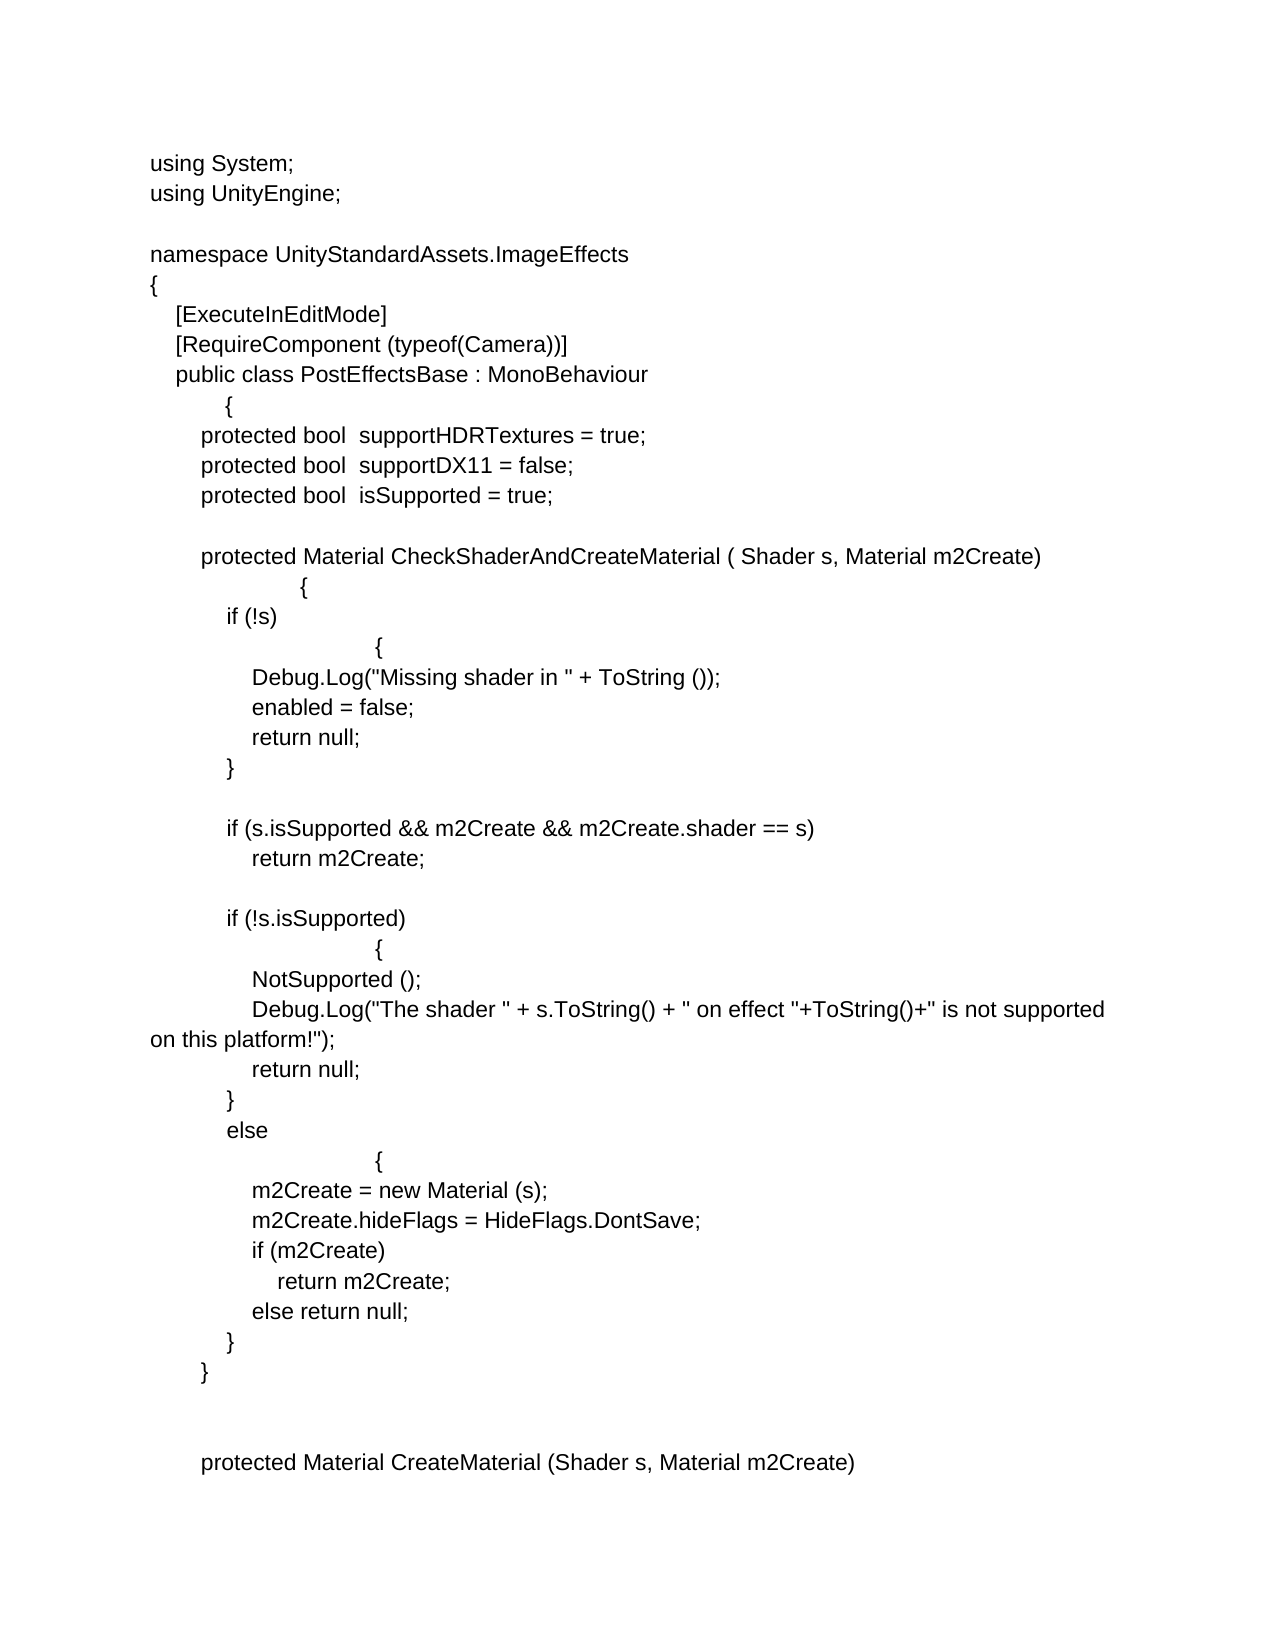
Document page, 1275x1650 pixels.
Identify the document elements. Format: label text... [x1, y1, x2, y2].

text else return null; [150, 1298, 1125, 1324]
text } [150, 1358, 1125, 1385]
text Debug.Log("The shader " + s.ToString() + " on effect "+ToString()+" is not supported on this platform!"); [150, 996, 1125, 1052]
text namespace UnityStandardAssets.ImageEffects [150, 241, 1125, 267]
text return m2Create; [150, 1268, 1125, 1294]
text } [150, 1328, 1125, 1354]
text { [150, 633, 1125, 660]
text protected bool isSupported = true; [150, 482, 1125, 509]
text using System; [150, 150, 1125, 176]
text enabled = false; [150, 694, 1125, 720]
text { [150, 271, 1125, 297]
text return null; [150, 1056, 1125, 1083]
text } [150, 1086, 1125, 1113]
text NotSupported (); [150, 966, 1125, 992]
text { [150, 1147, 1125, 1173]
text } [150, 754, 1125, 781]
text using UnityEngine; [150, 180, 1125, 207]
text protected Material CreateMaterial (Shader s, Material m2Create) [150, 1449, 1125, 1475]
text return m2Create; [150, 845, 1125, 871]
text if (s.isSupported && m2Create && m2Create.shader == s) [150, 814, 1125, 841]
text if (!s) [150, 603, 1125, 629]
text { [150, 935, 1125, 962]
text [RequireComponent (typeof(Camera))] [150, 331, 1125, 358]
text { [150, 392, 1125, 418]
text m2Create = new Material (s); [150, 1177, 1125, 1203]
text Debug.Log("Missing shader in " + ToString ()); [150, 663, 1125, 690]
text if (!s.isSupported) [150, 905, 1125, 932]
text if (m2Create) [150, 1237, 1125, 1264]
text return null; [150, 724, 1125, 750]
text m2Create.hideFlags = HideFlags.DontSave; [150, 1207, 1125, 1234]
text protected bool supportHDRTextures = true; [150, 422, 1125, 448]
text else [150, 1117, 1125, 1143]
text public class PostEffectsBase : MonoBehaviour [150, 361, 1125, 388]
text protected bool supportDX11 = false; [150, 452, 1125, 478]
text [ExecuteInEditMode] [150, 301, 1125, 327]
text { [150, 573, 1125, 599]
text protected Material CheckShaderAndCreateMaterial ( Shader s, Material m2Create) [150, 543, 1125, 569]
